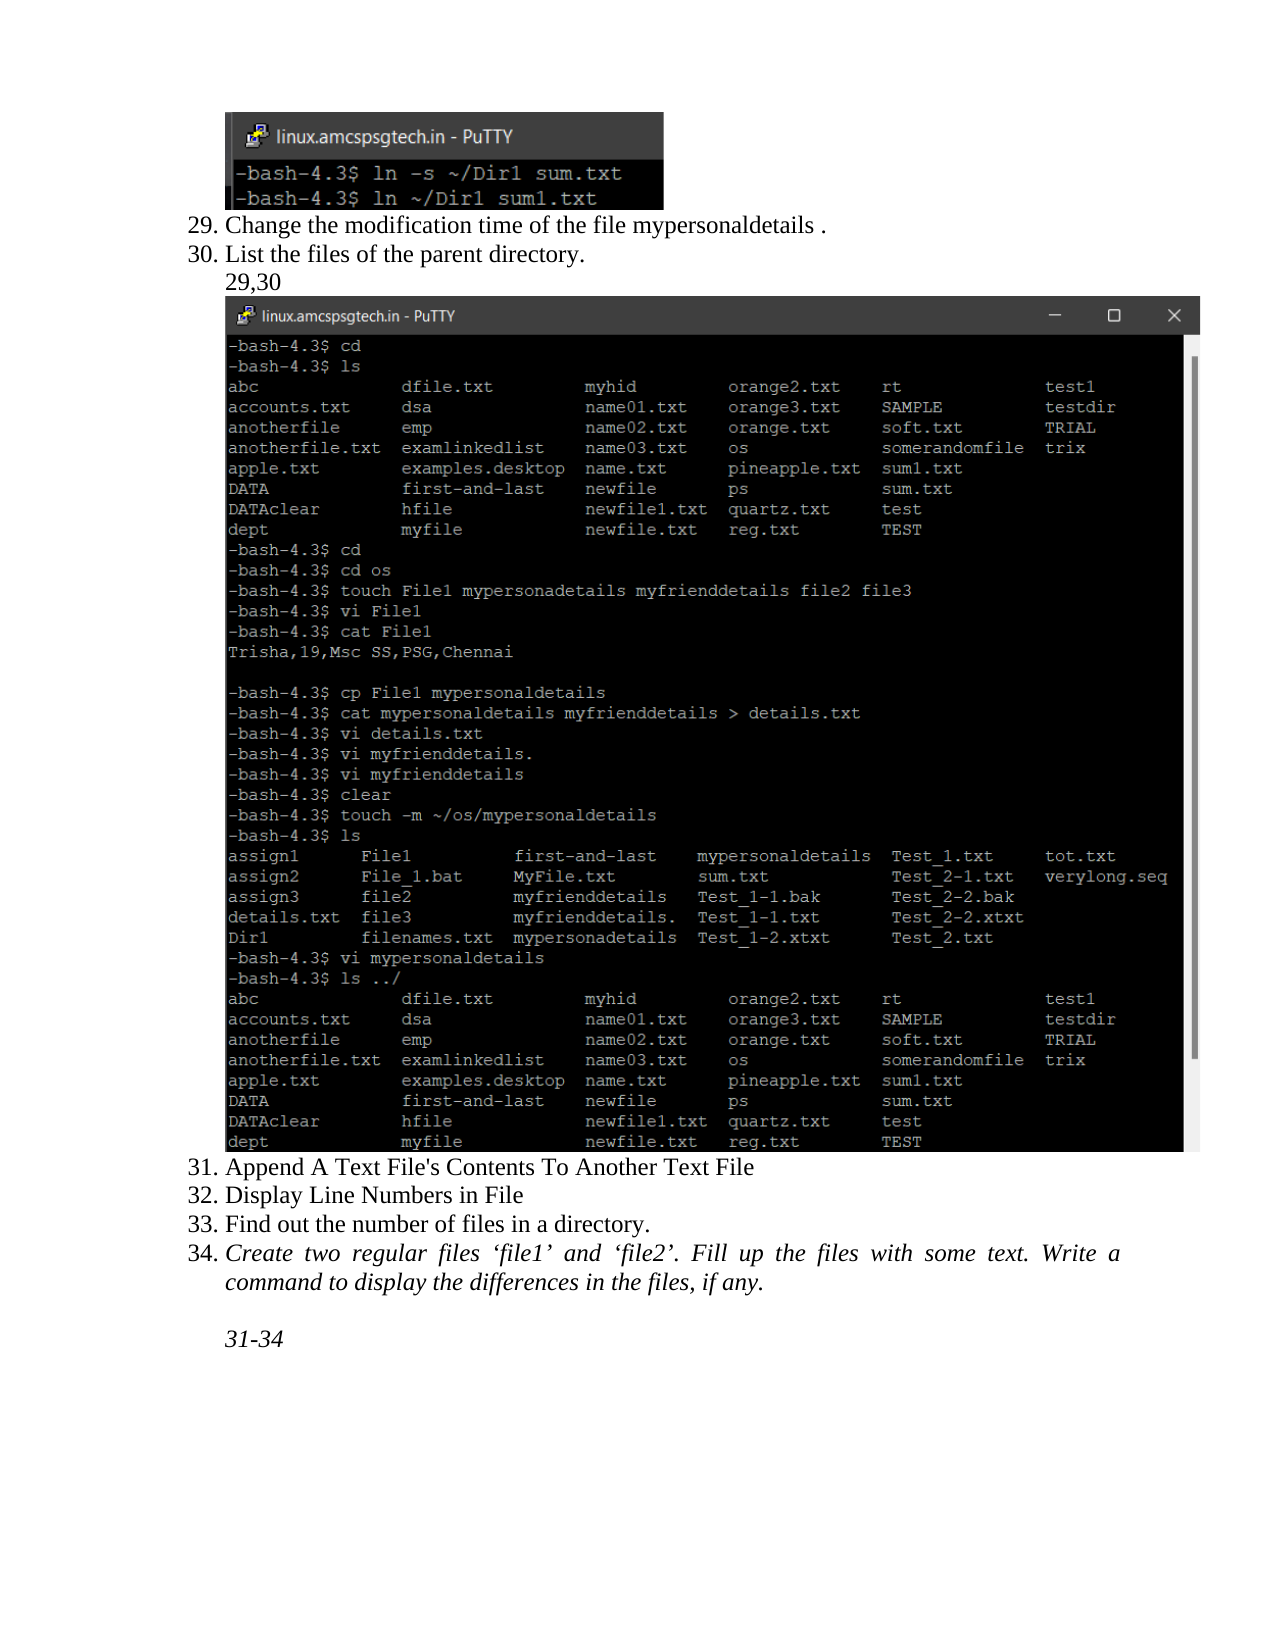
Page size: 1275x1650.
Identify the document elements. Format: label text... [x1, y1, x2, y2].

list Display Line Numbers in File [187, 1181, 1125, 1209]
list Create two regular files ‘file1’ and ‘file2’. Fill up the files with some text. Write a command to display the differences in the files, if any. [187, 1238, 1125, 1296]
list List the files of the parent directory. [187, 239, 1125, 267]
list Find out the number of files in a directory. [187, 1209, 1125, 1238]
list 31-34 [225, 1324, 1125, 1353]
list Append A Text File's Contents To Another Text File [187, 1152, 1125, 1181]
list Change the modification time of the file mypersonaldetails . [187, 210, 1125, 239]
picture [225, 296, 1200, 1152]
picture [225, 112, 664, 210]
list 29,30 [225, 267, 1125, 296]
